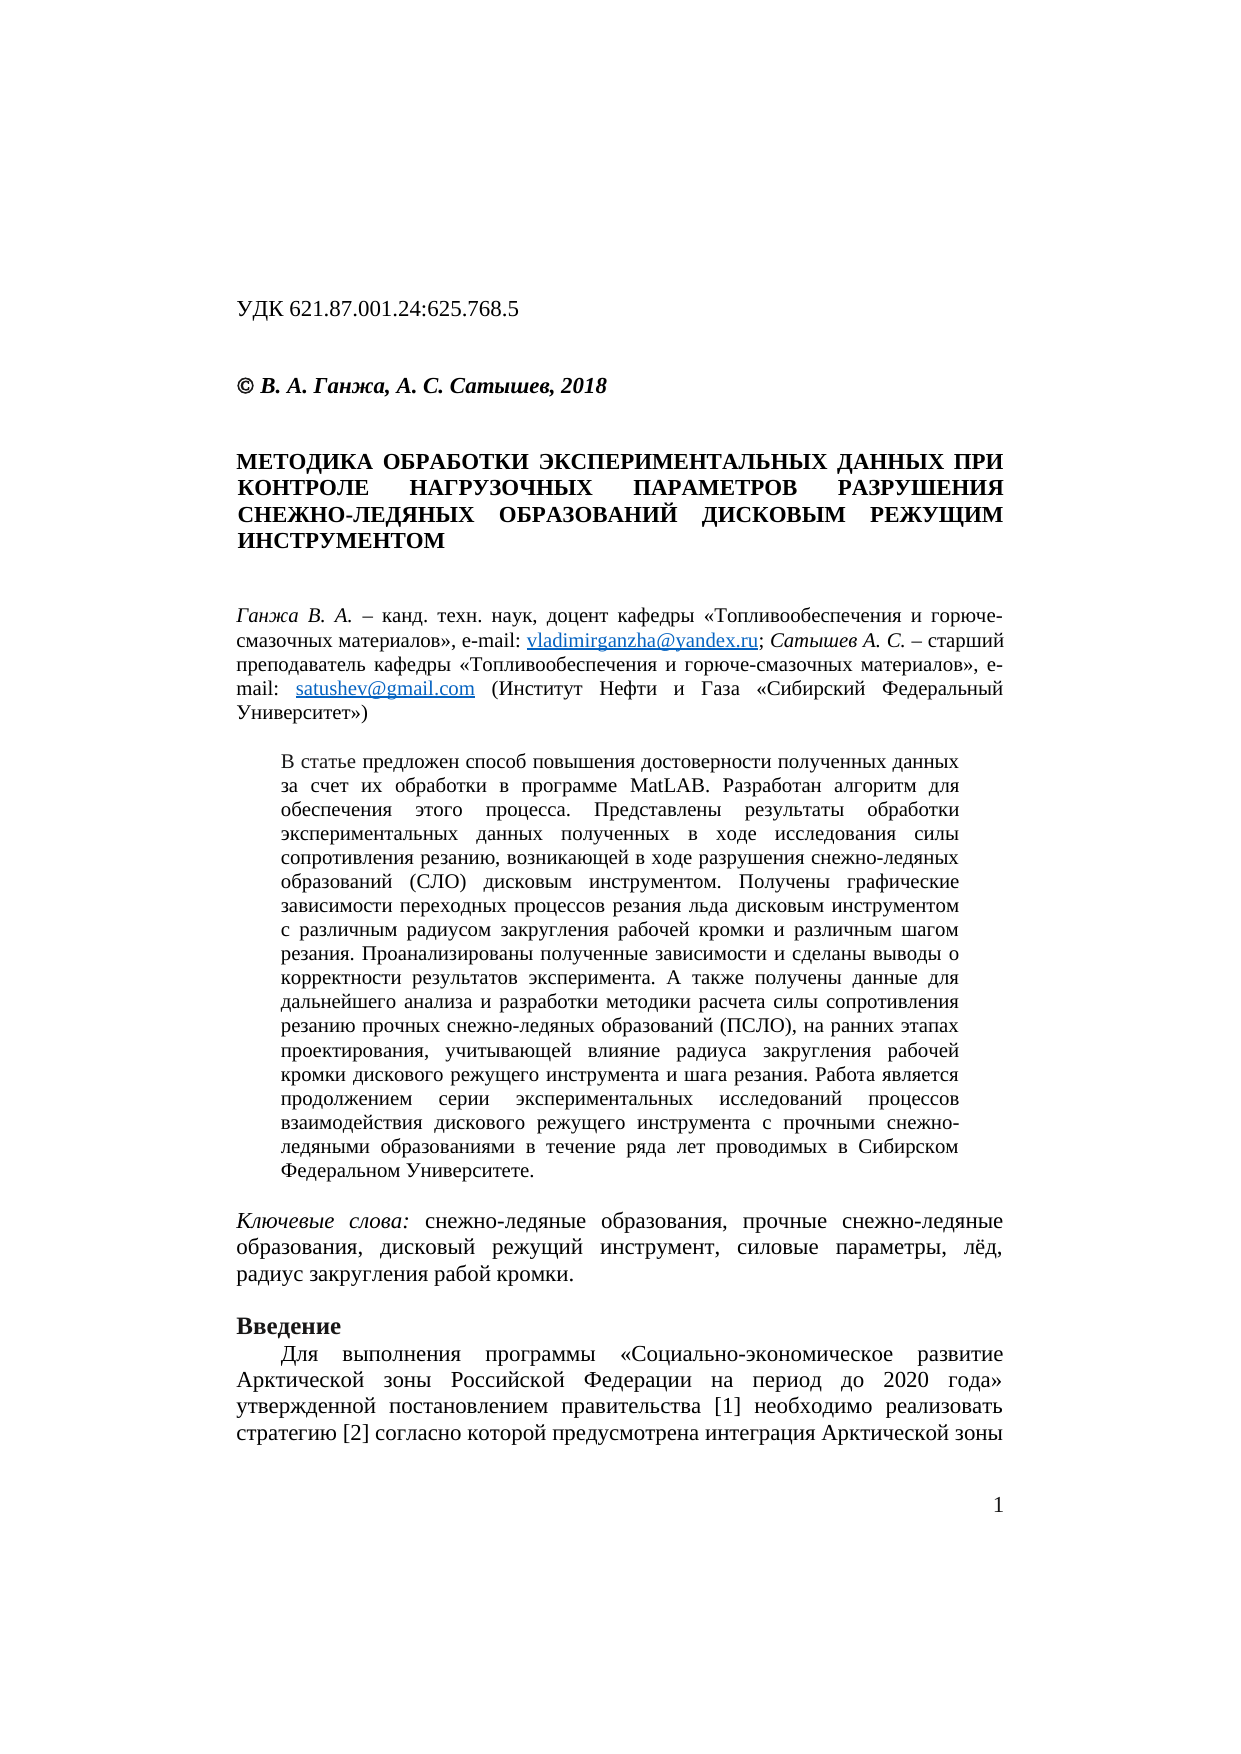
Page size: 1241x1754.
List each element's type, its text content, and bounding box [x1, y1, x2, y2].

text Ключевые слова: снежно-ледяные образования, прочные снежно-ледяные образования, дисковый режущий инструмент, силовые параметры, лёд, радиус закругления рабой кромки. [236, 1207, 1004, 1286]
text УДК 621.87.001.24:625.768.5 [236, 295, 1004, 322]
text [236, 1340, 1004, 1445]
text МЕТОДИКА ОБРАБОТКИ ЭКСПЕРИМЕНТАЛЬНЫХ ДАННЫХ ПРИ КОНТРОЛЕ НАГРУЗОЧНЫХ ПАРАМЕТРОВ РАЗРУШЕНИЯ СНЕЖНО-ЛЕДЯНЫХ ОБРАЗОВАНИЙ ДИСКОВЫМ РЕЖУЩИМ ИНСТРУМЕНТОМ [236, 448, 1004, 553]
text В. А. Ганжа, А. С. Сатышев, 2018 [236, 372, 1004, 398]
text Ганжа В. А. – канд. техн. наук, доцент кафедры «Топливообеспечения и горюче-смазочных материалов», e-mail: vladimirganzha@yandex.ru; Сатышев А. С. – старший преподаватель кафедры «Топливообеспечения и горюче-смазочных материалов», e-mail: satushev@gmail.com (Институт Нефти и Газа «Сибирский Федеральный Университет») [236, 603, 1004, 724]
text В статье предложен способ повышения достоверности полученных данных за счет их обработки в программе MatLAB. Разработан алгоритм для обеспечения этого процесса. Представлены результаты обработки экспериментальных данных полученных в ходе исследования силы сопротивления резанию, возникающей в ходе разрушения снежно-ледяных образований (СЛО) дисковым инструментом. Получены графические зависимости переходных процессов резания льда дисковым инструментом с различным радиусом закругления рабочей кромки и различным шагом резания. Проанализированы полученные зависимости и сделаны выводы о корректности результатов эксперимента. А также получены данные для дальнейшего анализа и разработки методики расчета силы сопротивления резанию прочных снежно-ледяных образований (ПСЛО), на ранних этапах проектирования, учитывающей влияние радиуса закругления рабочей кромки дискового режущего инструмента и шага резания. Работа является продолжением серии экспериментальных исследований процессов взаимодействия дискового режущего инструмента с прочными снежно-ледяными образованиями в течение ряда лет проводимых в Сибирском Федеральном Университете. [281, 749, 960, 1182]
text Введение [236, 1311, 1004, 1340]
